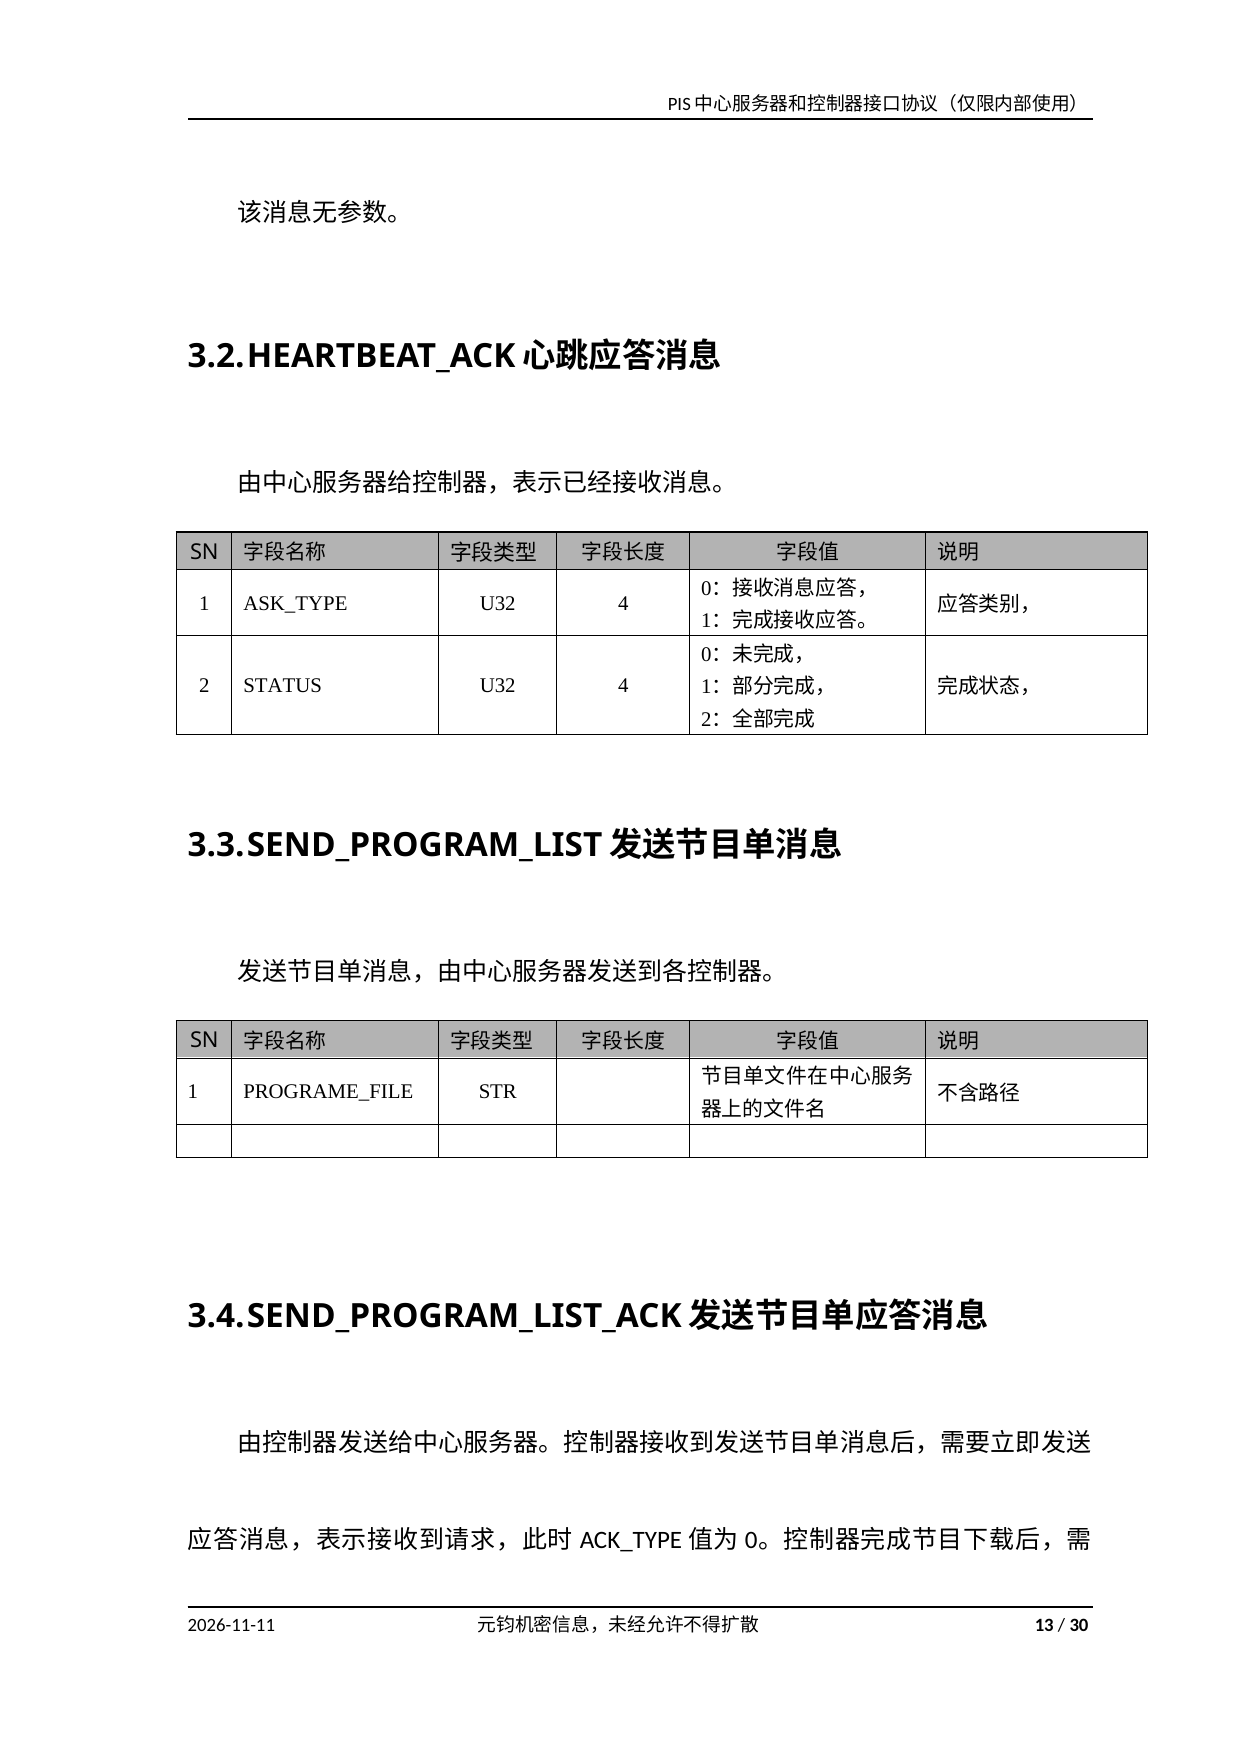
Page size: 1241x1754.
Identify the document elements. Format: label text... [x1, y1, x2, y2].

table_cell STATUS [232, 636, 438, 733]
subtitle SEND_PROGRAM_LIST_ACK发送节目单应答消息 [187, 1281, 1093, 1346]
table_cell STR [439, 1059, 556, 1123]
table_header 字段名称 [232, 1021, 438, 1057]
table_header SN [177, 533, 231, 569]
table_cell ASK_TYPE [232, 570, 438, 635]
table_cell 4 [557, 570, 689, 635]
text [187, 1408, 1093, 1570]
table_header 字段类型 [439, 1021, 556, 1057]
table_cell [232, 1125, 438, 1157]
table_cell [177, 1125, 231, 1157]
table_header 字段名称 [232, 533, 438, 569]
table_cell 4 [557, 636, 689, 733]
table_cell U32 [439, 570, 556, 635]
table_cell PROGRAME_FILE [232, 1059, 438, 1123]
table_header 字段值 [690, 1021, 925, 1057]
table_cell [557, 1059, 689, 1123]
table_cell 完成状态， [926, 636, 1147, 733]
table_cell [926, 1125, 1147, 1157]
table_header 说明 [926, 533, 1147, 569]
subtitle SEND_PROGRAM_LIST发送节目单消息 [187, 809, 1093, 874]
table_header 字段类型 [439, 533, 556, 569]
text 由中心服务器给控制器，表示已经接收消息。 [187, 448, 1093, 513]
table_cell 2 [177, 636, 231, 733]
table_header SN [177, 1021, 231, 1057]
subtitle HEARTBEAT_ACK心跳应答消息 [187, 321, 1093, 386]
table_header 说明 [926, 1021, 1147, 1057]
table_cell 不含路径 [926, 1059, 1147, 1123]
table_header 字段长度 [557, 533, 689, 569]
text 该消息无参数。 [187, 178, 1093, 243]
table_cell 1 [177, 1059, 231, 1123]
table_cell 0：未完成， 1：部分完成， 2：全部完成 [690, 636, 925, 733]
table_cell 0：接收消息应答， 1：完成接收应答。 [690, 570, 925, 635]
table_header 字段值 [690, 533, 925, 569]
text 发送节目单消息，由中心服务器发送到各控制器。 [187, 937, 1093, 1002]
table_cell 1 [177, 570, 231, 635]
table_cell U32 [439, 636, 556, 733]
table_header 字段长度 [557, 1021, 689, 1057]
table_cell [557, 1125, 689, 1157]
table_cell [690, 1125, 925, 1157]
table_cell 节目单文件在中心服务器上的文件名 [690, 1059, 925, 1123]
table_cell 应答类别， [926, 570, 1147, 635]
table_cell [439, 1125, 556, 1157]
